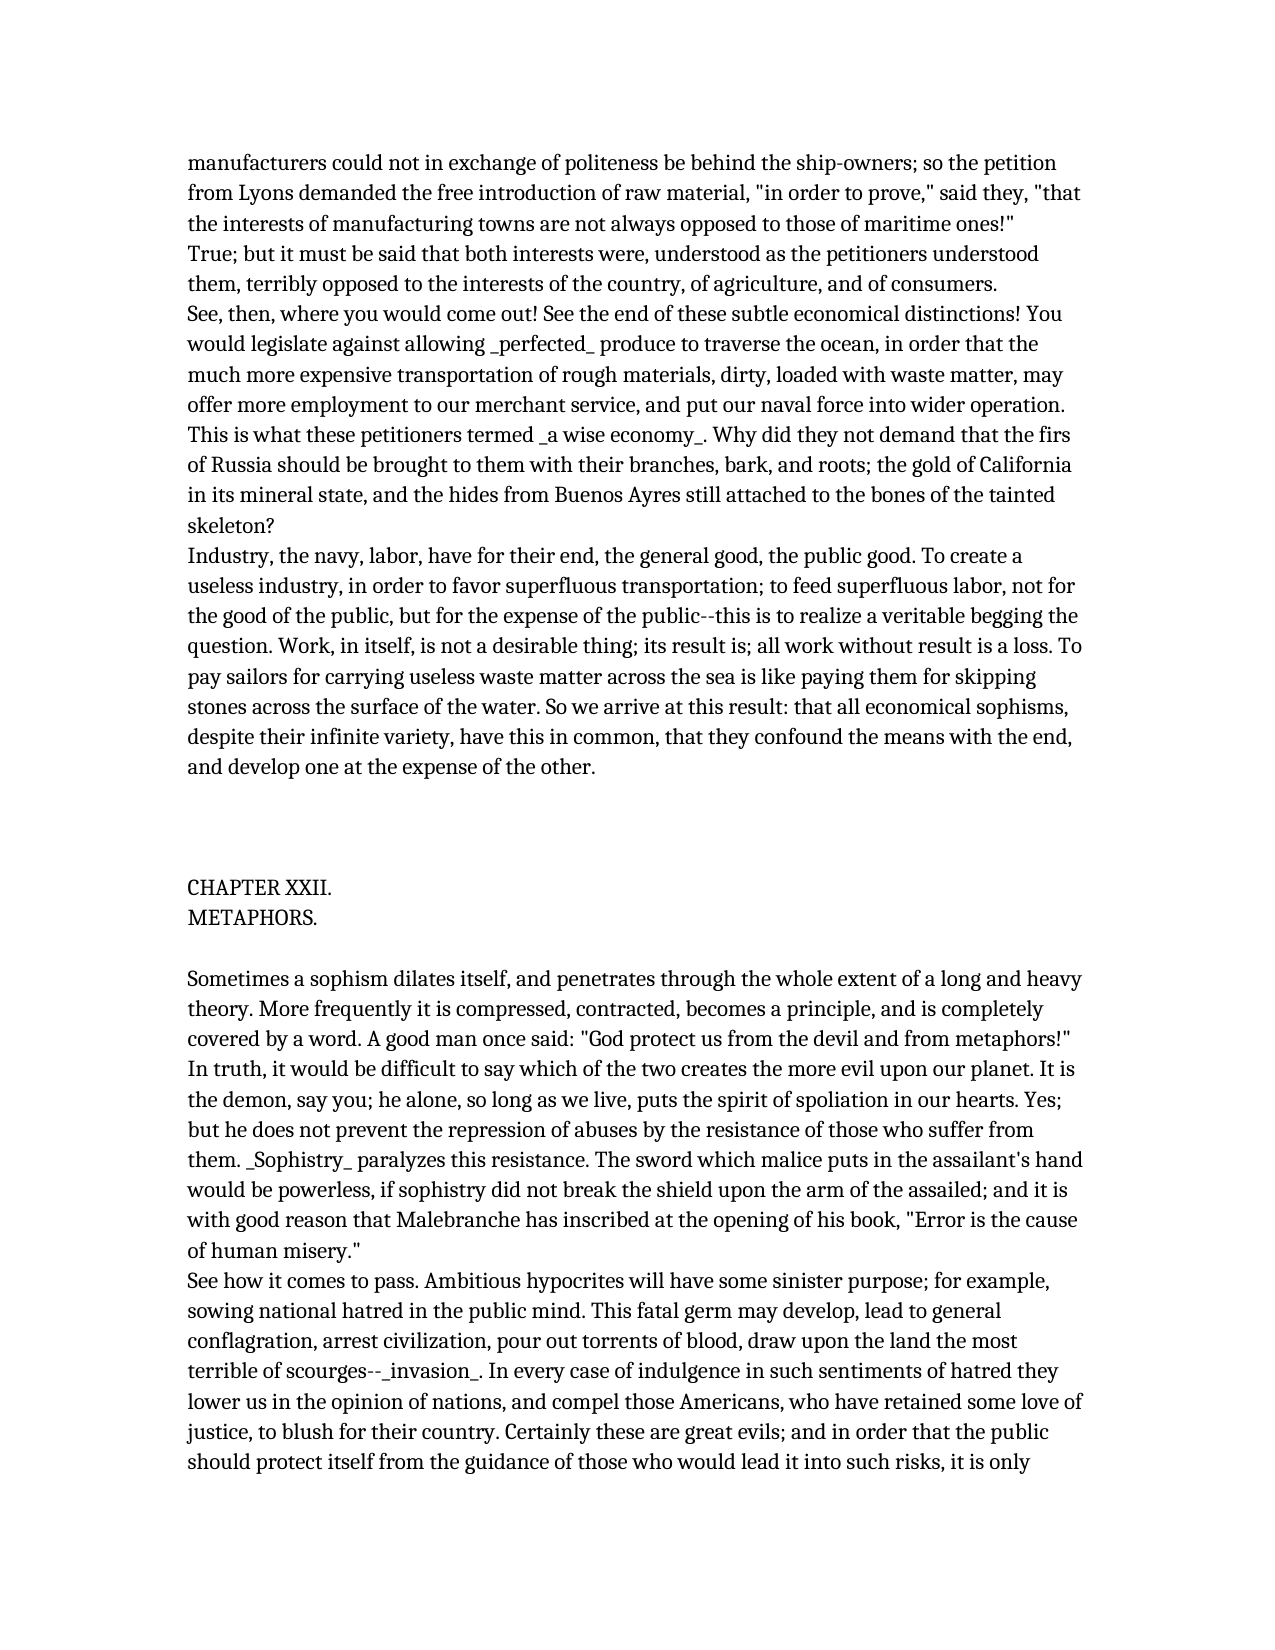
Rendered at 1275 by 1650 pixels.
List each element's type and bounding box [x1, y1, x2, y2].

text [187, 150, 1087, 1475]
